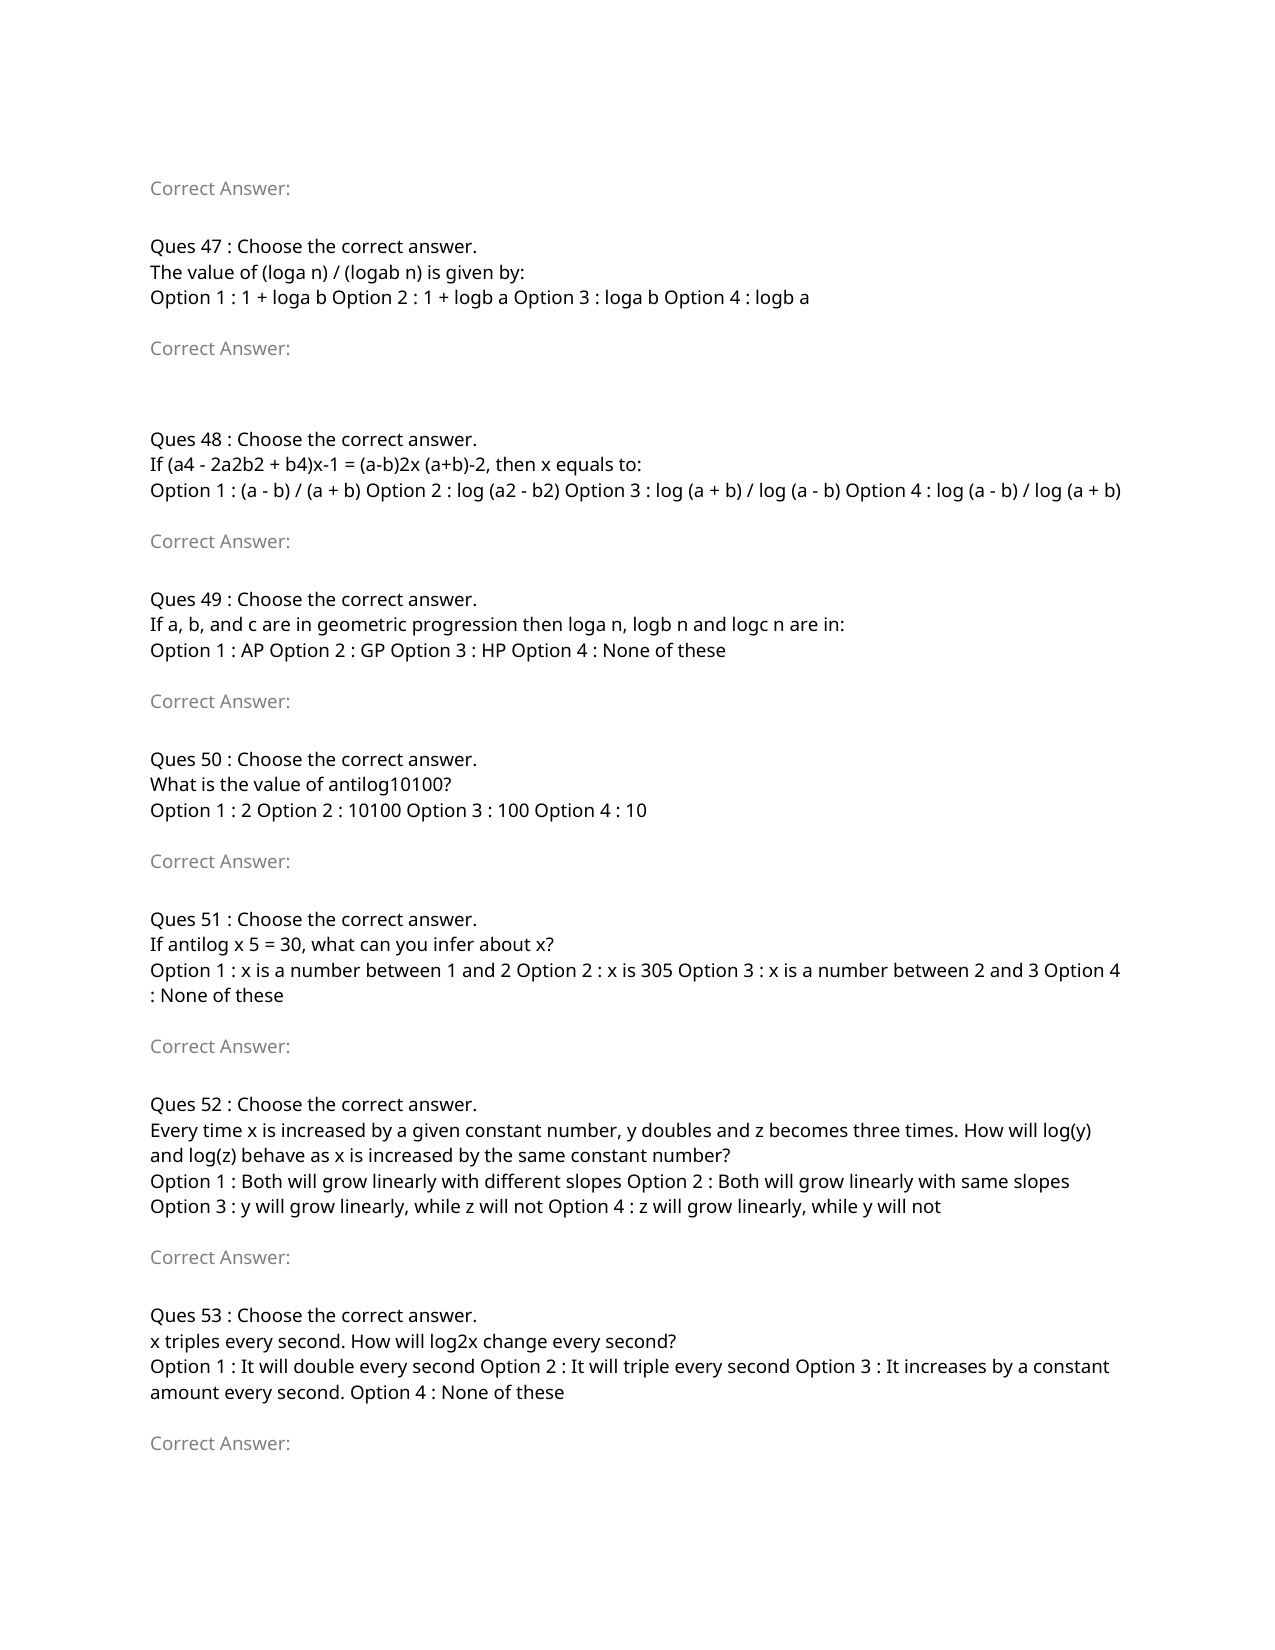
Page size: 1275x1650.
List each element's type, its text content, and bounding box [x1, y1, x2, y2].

text Correct Answer: [150, 662, 1125, 713]
text Ques 53 : Choose the correct answer. [150, 1302, 1125, 1328]
text Ques 51 : Choose the correct answer. [150, 906, 1125, 931]
text Ques 49 : Choose the correct answer. [150, 586, 1125, 611]
text Correct Answer: [150, 1219, 1125, 1270]
text Option 1 : 2 Option 2 : 10100 Option 3 : 100 Option 4 : 10 [150, 797, 1125, 822]
text Option 1 : Both will grow linearly with different slopes Option 2 : Both will grow linearly with same slopes Option 3 : y will grow linearly, while z will not Option 4 : z will grow linearly, while y will not [150, 1168, 1125, 1219]
text If antilog x 5 = 30, what can you infer about x? [150, 931, 1125, 957]
text Correct Answer: [150, 502, 1125, 553]
text x triples every second. How will log2x change every second? [150, 1328, 1125, 1353]
text If (a4 - 2a2b2 + b4)x-1 = (a-b)2x (a+b)-2, then x equals to: [150, 451, 1125, 477]
text If a, b, and c are in geometric progression then loga n, logb n and logc n are in: [150, 611, 1125, 637]
text Ques 50 : Choose the correct answer. [150, 746, 1125, 771]
text What is the value of antilog10100? [150, 771, 1125, 797]
text Option 1 : AP Option 2 : GP Option 3 : HP Option 4 : None of these [150, 637, 1125, 662]
text Every time x is increased by a given constant number, y doubles and z becomes three times. How will log(y) and log(z) behave as x is increased by the same constant number? [150, 1117, 1125, 1168]
text Correct Answer: [150, 150, 1125, 201]
text The value of (loga n) / (logab n) is given by: [150, 259, 1125, 284]
text Option 1 : x is a number between 1 and 2 Option 2 : x is 305 Option 3 : x is a number between 2 and 3 Option 4 : None of these [150, 957, 1125, 1008]
text Correct Answer: [150, 822, 1125, 873]
text Ques 47 : Choose the correct answer. [150, 233, 1125, 259]
text Correct Answer: [150, 1404, 1125, 1456]
text Ques 48 : Choose the correct answer. [150, 426, 1125, 451]
text Correct Answer: [150, 1008, 1125, 1059]
text Option 1 : 1 + loga b Option 2 : 1 + logb a Option 3 : loga b Option 4 : logb a [150, 284, 1125, 310]
text Option 1 : (a - b) / (a + b) Option 2 : log (a2 - b2) Option 3 : log (a + b) / log (a - b) Option 4 : log (a - b) / log (a + b) [150, 477, 1125, 502]
text Correct Answer: [150, 310, 1125, 361]
text Ques 52 : Choose the correct answer. [150, 1091, 1125, 1117]
text Option 1 : It will double every second Option 2 : It will triple every second Option 3 : It increases by a constant amount every second. Option 4 : None of these [150, 1353, 1125, 1404]
